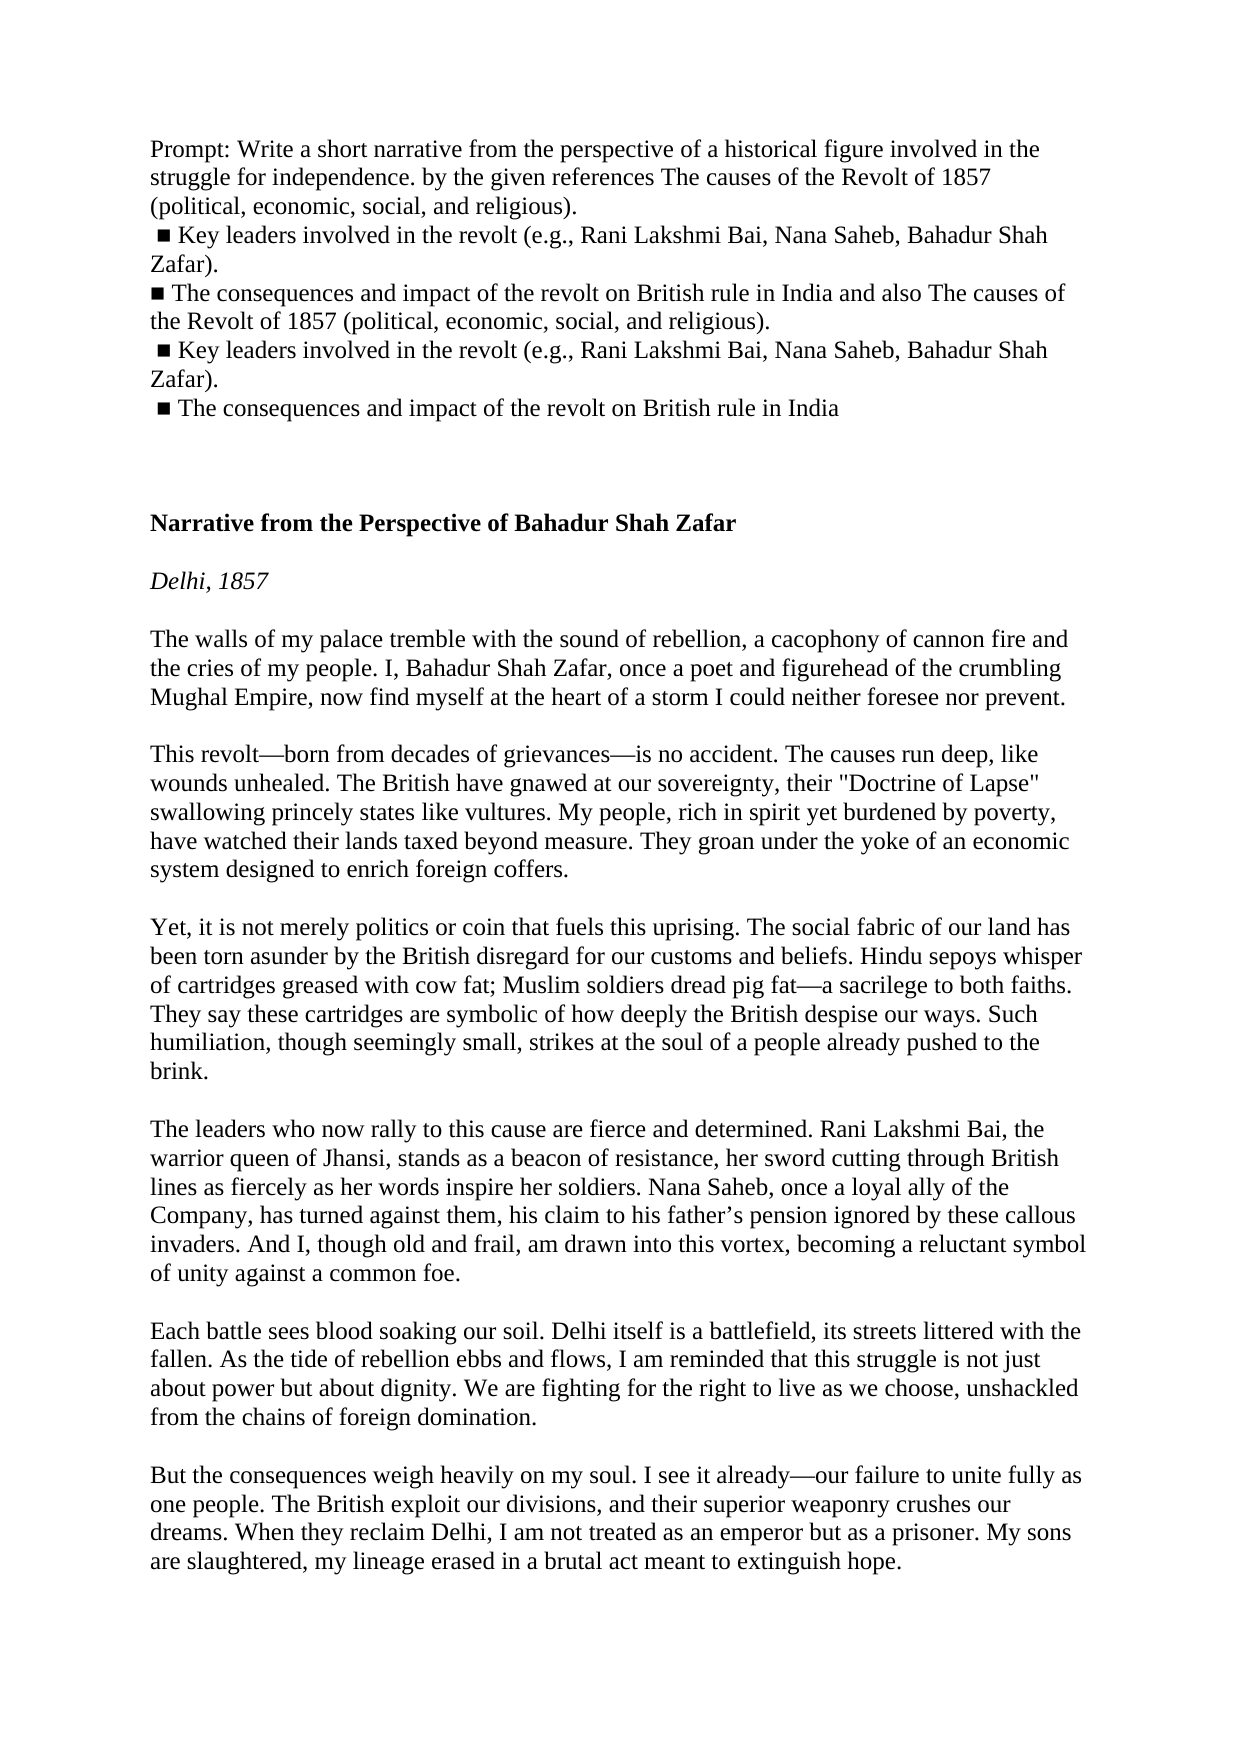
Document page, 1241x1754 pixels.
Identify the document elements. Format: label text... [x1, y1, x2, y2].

text Yet, it is not merely politics or coin that fuels this uprising. The social fabric of our land has been torn asunder by the British disregard for our customs and beliefs. Hindu sepoys whisper of cartridges greased with cow fat; Muslim soldiers dread pig fat—a sacrilege to both faiths. They say these cartridges are symbolic of how deeply the British despise our ways. Such humiliation, though seemingly small, strikes at the soul of a people already pushed to the brink. [150, 912, 1090, 1085]
text Delhi, 1857 [150, 566, 1090, 595]
text The walls of my palace tremble with the sound of rebellion, a cacophony of cannon fire and the cries of my people. I, Bahadur Shah Zafar, once a poet and figurehead of the crumbling Mughal Empire, now find myself at the heart of a storm I could neither foresee nor prevent. [150, 624, 1090, 710]
text ■ The consequences and impact of the revolt on British rule in India and also The causes of the Revolt of 1857 (political, economic, social, and religious). [150, 278, 1090, 335]
text ■ The consequences and impact of the revolt on British rule in India [150, 393, 1090, 422]
text The leaders who now rally to this cause are fierce and determined. Rani Lakshmi Bai, the warrior queen of Jhansi, stands as a beacon of resistance, her sword cutting through British lines as fiercely as her words inspire her soldiers. Nana Saheb, once a loyal ally of the Company, has turned against them, his claim to his father’s pension ignored by these callous invaders. And I, though old and frail, am drawn into this vortex, becoming a reluctant symbol of unity against a common foe. [150, 1114, 1090, 1287]
text Prompt: Write a short narrative from the perspective of a historical figure involved in the struggle for independence. by the given references The causes of the Revolt of 1857 (political, economic, social, and religious). [150, 134, 1090, 220]
text ■ Key leaders involved in the revolt (e.g., Rani Lakshmi Bai, Nana Saheb, Bahadur Shah Zafar). [150, 220, 1090, 278]
text But the consequences weigh heavily on my soul. I see it already—our failure to unite fully as one people. The British exploit our divisions, and their superior weaponry crushes our dreams. When they reclaim Delhi, I am not treated as an emperor but as a prisoner. My sons are slaughtered, my lineage erased in a brutal act meant to extinguish hope. [150, 1460, 1090, 1575]
text ■ Key leaders involved in the revolt (e.g., Rani Lakshmi Bai, Nana Saheb, Bahadur Shah Zafar). [150, 335, 1090, 393]
text This revolt—born from decades of grievances—is no accident. The causes run deep, like wounds unhealed. The British have gnawed at our sovereignty, their "Doctrine of Lapse" swallowing princely states like vultures. My people, rich in spirit yet burdened by poverty, have watched their lands taxed beyond measure. They groan under the yoke of an economic system designed to enrich foreign coffers. [150, 739, 1090, 883]
text Each battle sees blood soaking our soil. Delhi itself is a battlefield, its streets littered with the fallen. As the tide of rebellion ebbs and flows, I am reminded that this struggle is not just about power but about dignity. We are fighting for the right to live as we choose, unshackled from the chains of foreign domination. [150, 1316, 1090, 1431]
text Narrative from the Perspective of Bahadur Shah Zafar [150, 508, 1090, 537]
